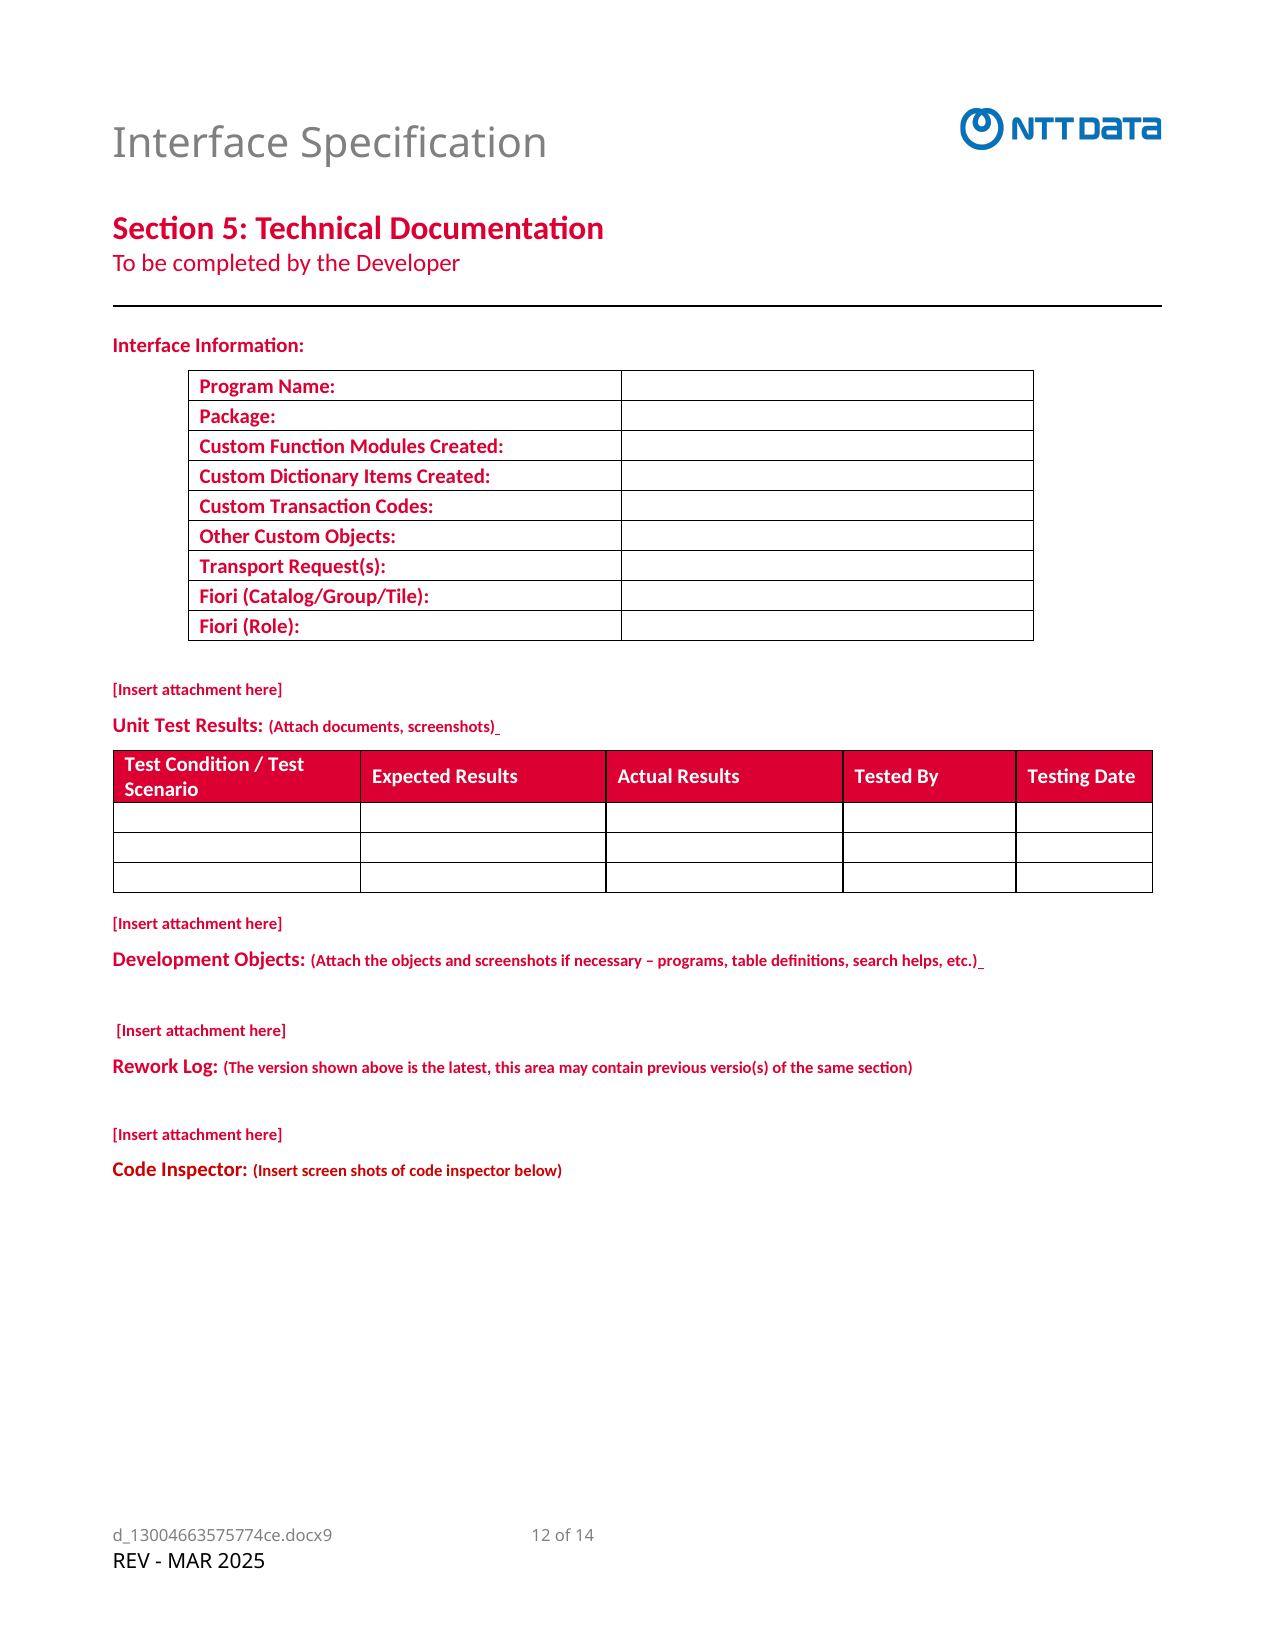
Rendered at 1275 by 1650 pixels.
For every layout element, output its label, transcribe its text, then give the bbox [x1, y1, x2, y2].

table_header Test Condition / Test Scenario [114, 751, 360, 802]
table_cell [114, 803, 360, 832]
table_cell Custom Function Modules Created: [189, 431, 621, 460]
text [Insert attachment here] [112, 893, 1162, 933]
table_header Testing Date [1017, 751, 1152, 802]
table_header [622, 371, 1033, 400]
table_header Actual Results [607, 751, 842, 802]
table_cell [607, 863, 842, 892]
table_cell [361, 833, 605, 862]
table_cell Transport Request(s): [189, 551, 621, 580]
table_cell Custom Dictionary Items Created: [189, 461, 621, 490]
table_cell [844, 833, 1015, 862]
table_cell [361, 863, 605, 892]
table_cell Package: [189, 401, 621, 430]
table_cell [622, 461, 1033, 490]
subtitle Code Inspector: (Insert screen shots of code inspector below) [112, 1157, 1162, 1182]
table_header Program Name: [189, 371, 621, 400]
table_cell [1017, 863, 1152, 892]
table_cell [622, 491, 1033, 520]
table_cell [361, 803, 605, 832]
table_header Expected Results [361, 751, 605, 802]
table_cell [622, 521, 1033, 550]
table_cell [1017, 833, 1152, 862]
subtitle Rework Log: (The version shown above is the latest, this area may contain previous versio(s) of the same section) [112, 1053, 1162, 1078]
text [Insert attachment here] [112, 679, 1162, 699]
table_cell [622, 581, 1033, 610]
table_cell [844, 803, 1015, 832]
table_cell [114, 833, 360, 862]
table_cell [1017, 803, 1152, 832]
table_cell Fiori (Catalog/Group/Tile): [189, 581, 621, 610]
table_cell Fiori (Role): [189, 611, 621, 640]
text Unit Test Results: (Attach documents, screenshots) [112, 712, 1162, 737]
table_cell Other Custom Objects: [189, 521, 621, 550]
subtitle Section 5: Technical Documentation [112, 207, 1162, 247]
table_cell [622, 611, 1033, 640]
text Development Objects: (Attach the objects and screenshots if necessary – programs, table definitions, search helps, etc.) [112, 946, 1162, 971]
table_cell [607, 803, 842, 832]
table_header Tested By [844, 751, 1015, 802]
picture [960, 108, 1162, 150]
table_cell [622, 431, 1033, 460]
table_cell [114, 863, 360, 892]
text [Insert attachment here] [112, 1124, 1162, 1144]
table_cell [622, 401, 1033, 430]
table_cell [607, 833, 842, 862]
text [Insert attachment here] [112, 1020, 1162, 1040]
table_cell Custom Transaction Codes: [189, 491, 621, 520]
subtitle To be completed by the Developer [112, 247, 1162, 278]
table_cell [622, 551, 1033, 580]
text Interface Information: [112, 332, 1162, 357]
table_cell [844, 863, 1015, 892]
